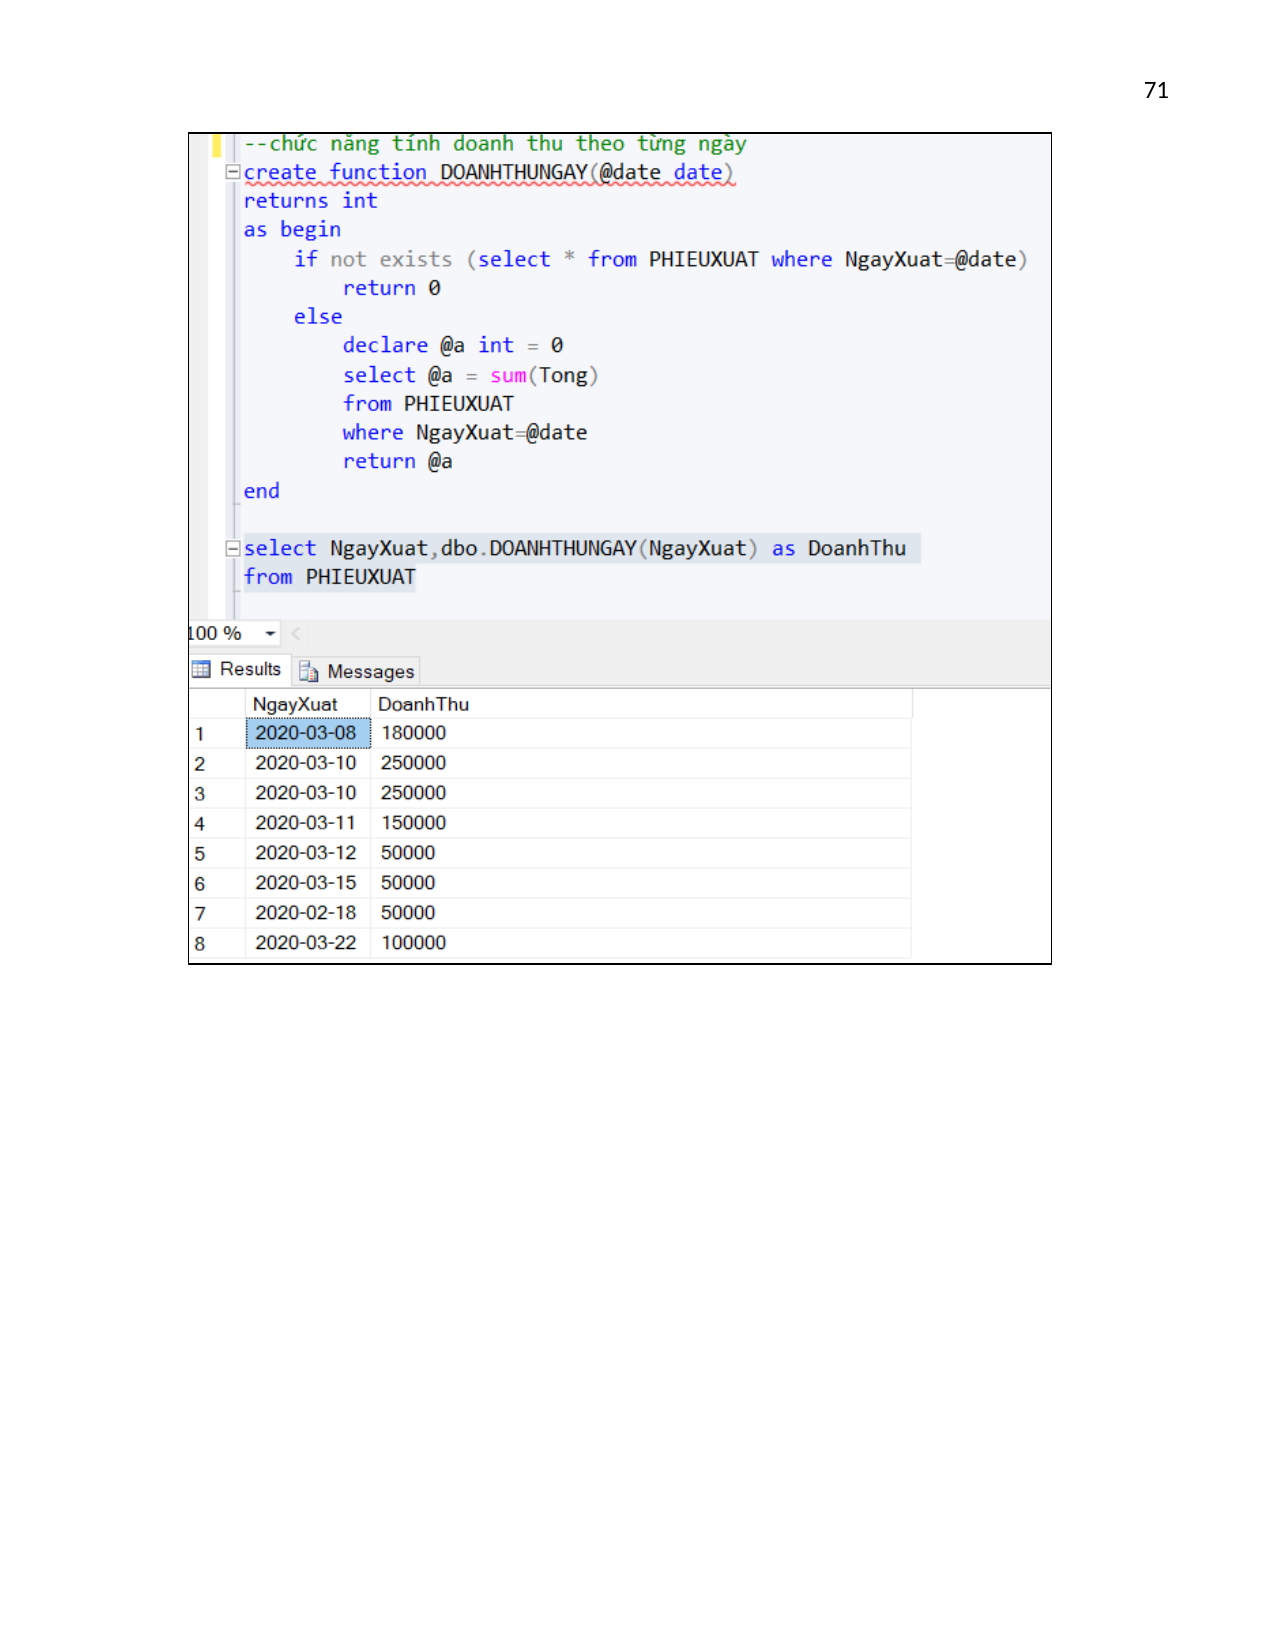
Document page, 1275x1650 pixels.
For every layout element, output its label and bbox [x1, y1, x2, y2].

picture [189, 134, 1051, 963]
